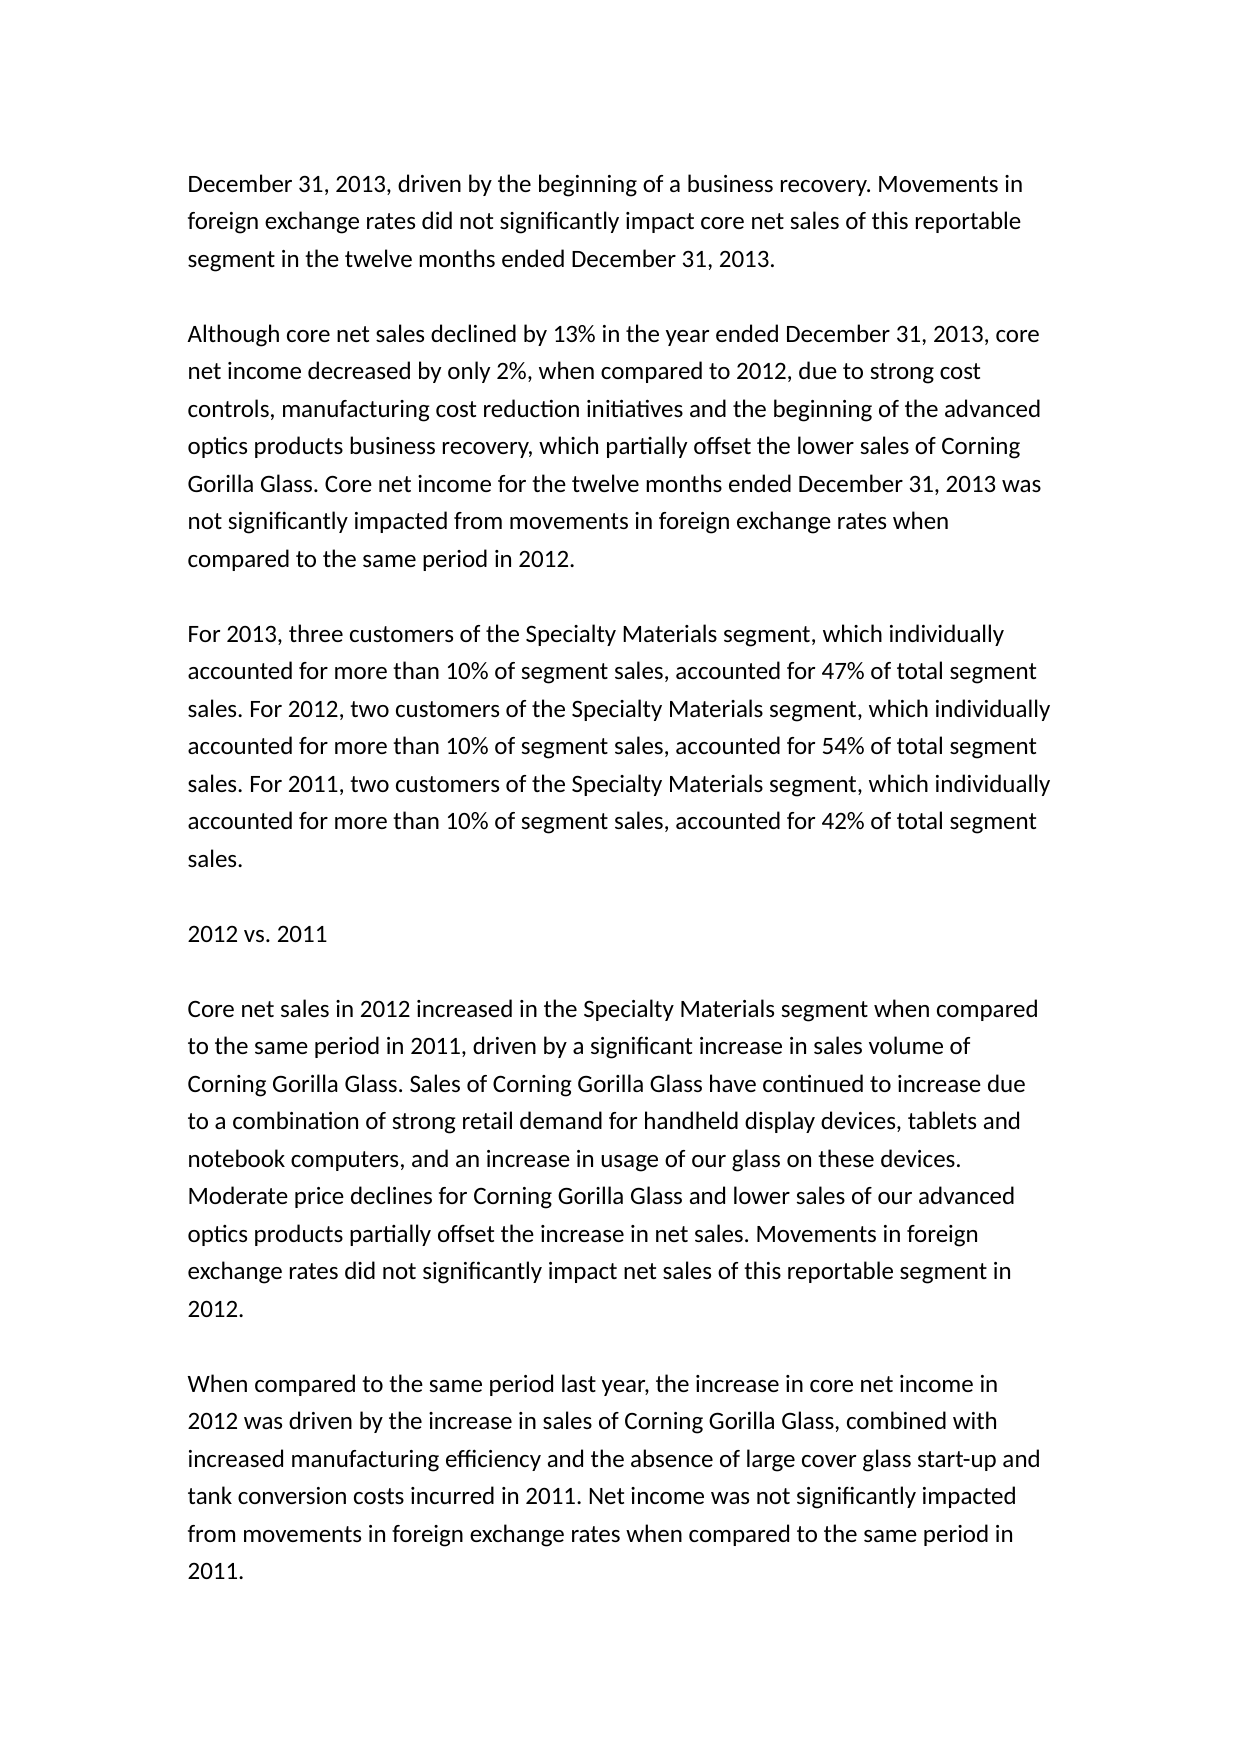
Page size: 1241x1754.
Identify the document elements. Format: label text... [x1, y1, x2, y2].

text When compared to the same period last year, the increase in core net income in 2012 was driven by the increase in sales of Corning Gorilla Glass, combined with increased manufacturing efficiency and the absence of large cover glass start-up and tank conversion costs incurred in 2011. Net income was not significantly impacted from movements in foreign exchange rates when compared to the same period in 2011. [187, 1364, 1053, 1589]
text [187, 164, 1053, 277]
text For 2013, three customers of the Specialty Materials segment, which individually accounted for more than 10% of segment sales, accounted for 47% of total segment sales. For 2012, two customers of the Specialty Materials segment, which individually accounted for more than 10% of segment sales, accounted for 54% of total segment sales. For 2011, two customers of the Specialty Materials segment, which individually accounted for more than 10% of segment sales, accounted for 42% of total segment sales. [187, 614, 1053, 877]
text Core net sales in 2012 increased in the Specialty Materials segment when compared to the same period in 2011, driven by a significant increase in sales volume of Corning Gorilla Glass. Sales of Corning Gorilla Glass have continued to increase due to a combination of strong retail demand for handheld display devices, tablets and notebook computers, and an increase in usage of our glass on these devices. Moderate price declines for Corning Gorilla Glass and lower sales of our advanced optics products partially offset the increase in net sales. Movements in foreign exchange rates did not significantly impact net sales of this reportable segment in 2012. [187, 989, 1053, 1327]
text 2012 vs. 2011 [187, 914, 1053, 952]
text Although core net sales declined by 13% in the year ended December 31, 2013, core net income decreased by only 2%, when compared to 2012, due to strong cost controls, manufacturing cost reduction initiatives and the beginning of the advanced optics products business recovery, which partially offset the lower sales of Corning Gorilla Glass. Core net income for the twelve months ended December 31, 2013 was not significantly impacted from movements in foreign exchange rates when compared to the same period in 2012. [187, 314, 1053, 577]
